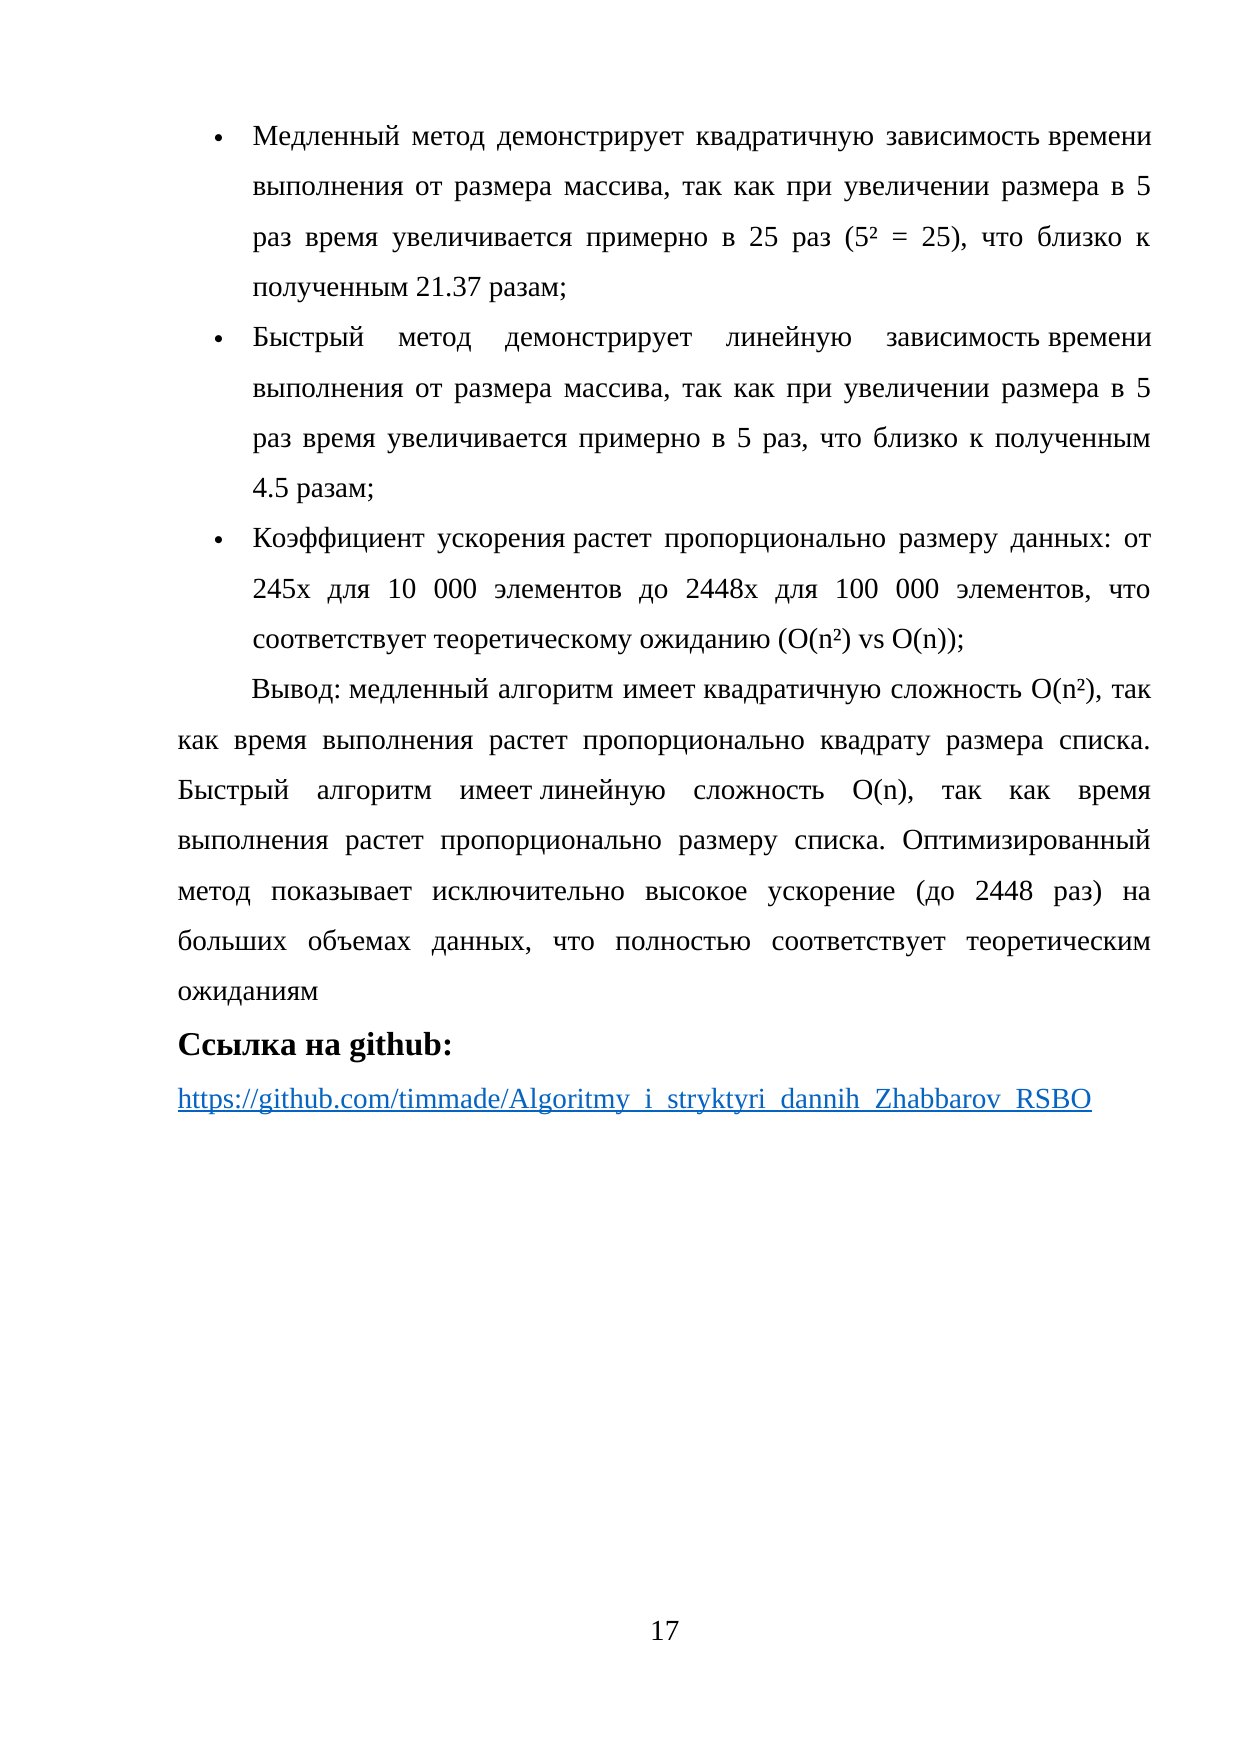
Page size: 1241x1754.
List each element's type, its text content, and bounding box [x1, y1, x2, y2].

text https://github.com/timmade/Algoritmy_i_stryktyri_dannih_Zhabbarov_RSBO [177, 1081, 1152, 1115]
list Медленный метод демонстрирует квадратичную зависимость времени выполнения от размера массива, так как при увеличении размера в 5 раз время увеличивается примерно в 25 раз (5² = 25), что близко к полученным 21.37 разам; [215, 118, 1152, 303]
text Вывод: медленный алгоритм имеет квадратичную сложность O(n²), так как время выполнения растет пропорционально квадрату размера списка. Быстрый алгоритм имеет линейную сложность O(n), так как время выполнения растет пропорционально размеру списка. Оптимизированный метод показывает исключительно высокое ускорение (до 2448 раз) на больших объемах данных, что полностью соответствует теоретическим ожиданиям [177, 672, 1152, 1007]
text Ссылка на github: [177, 1024, 1152, 1062]
list Быстрый метод демонстрирует линейную зависимость времени выполнения от размера массива, так как при увеличении размера в 5 раз время увеличивается примерно в 5 раз, что близко к полученным 4.5 разам; [215, 319, 1152, 504]
list Коэффициент ускорения растет пропорционально размеру данных: от 245x для 10 000 элементов до 2448x для 100 000 элементов, что соответствует теоретическому ожиданию (O(n²) vs O(n)); [215, 521, 1152, 655]
